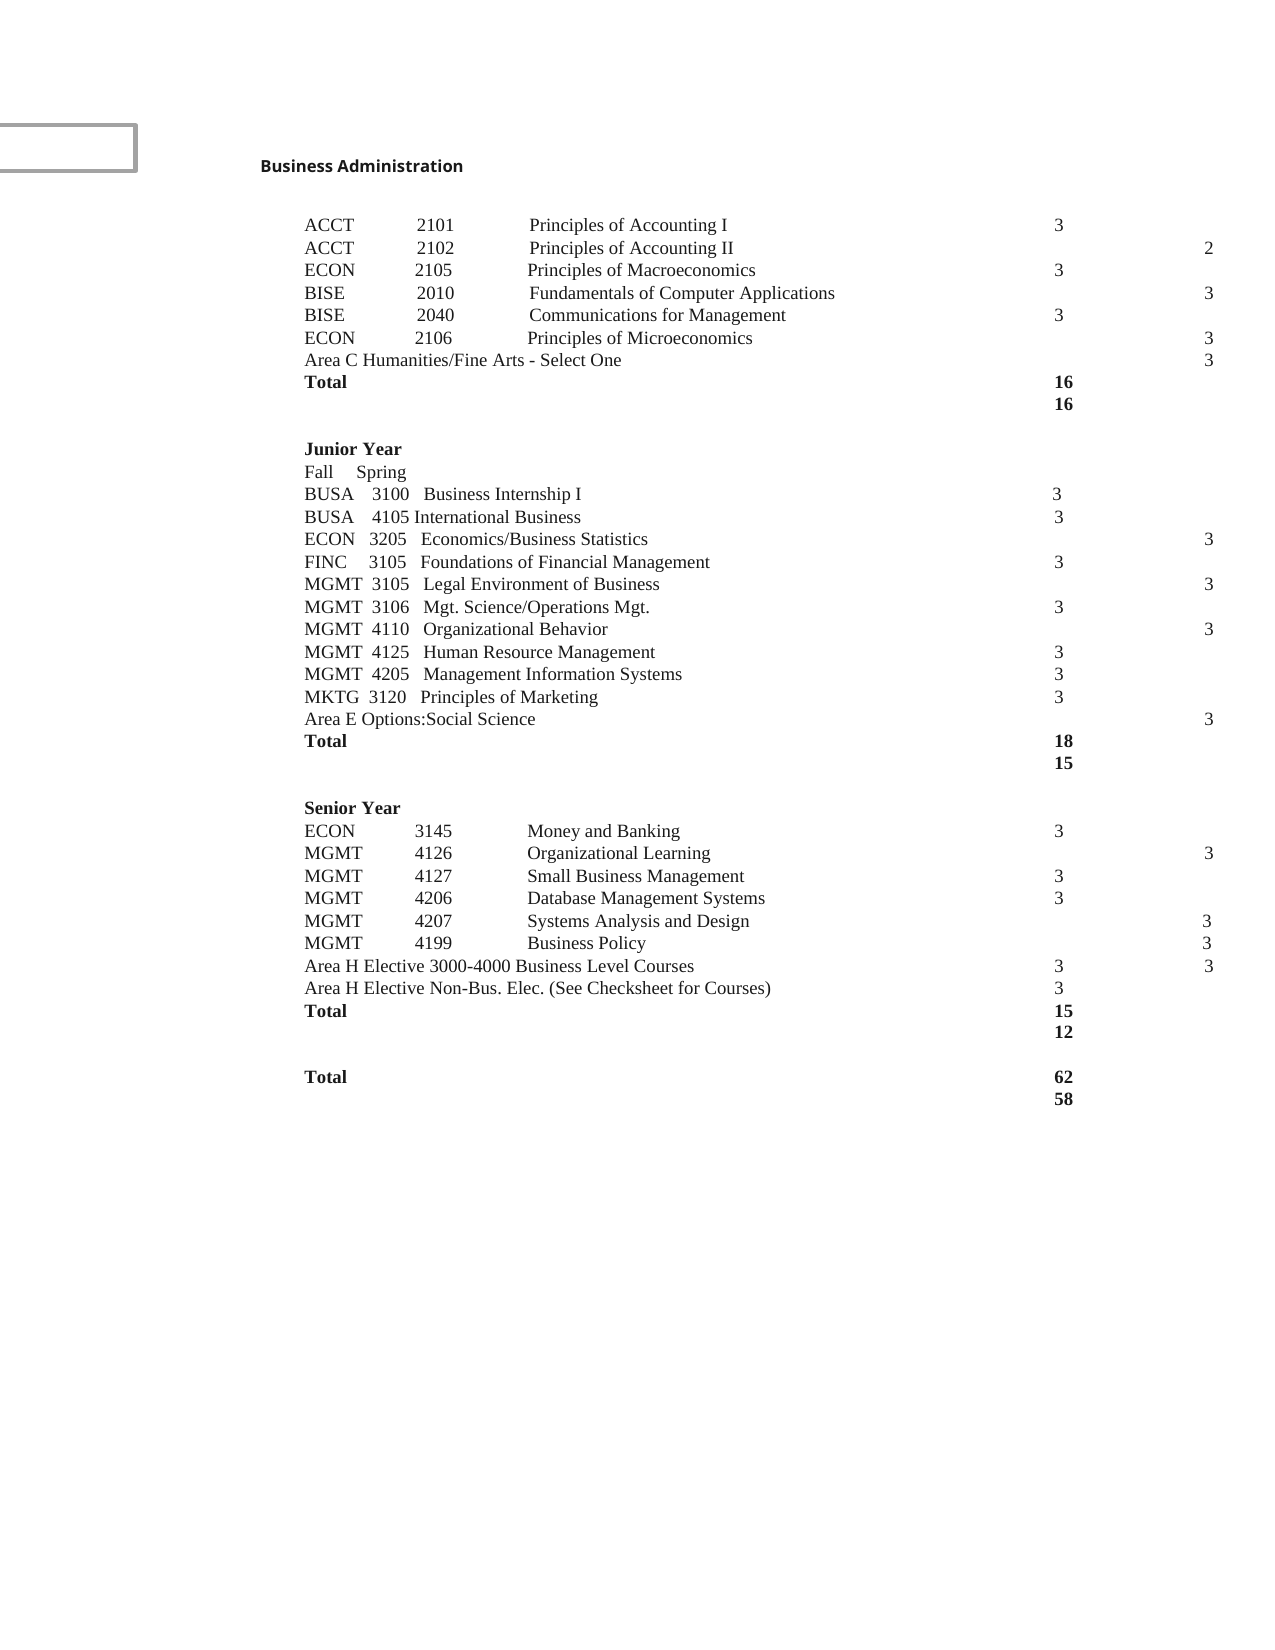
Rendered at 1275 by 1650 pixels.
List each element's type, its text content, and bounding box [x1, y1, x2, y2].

text Area E Options:Social Science 3 [304, 708, 1087, 730]
text ACCT 2102 Principles of Accounting II 2 [304, 237, 1087, 258]
text MGMT 3105 Legal Environment of Business 3 [304, 573, 1087, 595]
text MGMT 4207 Systems Analysis and Design 3 [304, 910, 1087, 931]
text MGMT 4199 Business Policy 3 [304, 932, 1087, 954]
text MGMT 4206 Database Management Systems 3 [304, 887, 1087, 909]
text MGMT 4205 Management Information Systems 3 [304, 663, 1087, 685]
text Area H Elective 3000-4000 Business Level Courses 3 3 [304, 955, 1087, 976]
text Area C Humanities/Fine Arts - Select One 3 [304, 349, 1087, 371]
text Senior Year [304, 797, 1087, 818]
text ECON 3205 Economics/Business Statistics 3 [304, 528, 1087, 550]
text Total 62 58 [304, 1066, 1087, 1109]
text MGMT 4125 Human Resource Management 3 [304, 641, 1087, 662]
text BUSA 3100 Business Internship I 3 [304, 483, 1087, 505]
text BISE 2010 Fundamentals of Computer Applications 3 [304, 282, 1087, 303]
text BISE 2040 Communications for Management 3 [304, 304, 1087, 326]
text FINC 3105 Foundations of Financial Management 3 [304, 551, 1087, 572]
text ECON 3145 Money and Banking 3 [304, 820, 1087, 841]
text BUSA 4105 International Business 3 [304, 506, 1087, 527]
text ECON 2105 Principles of Macroeconomics 3 [304, 259, 1087, 281]
text Fall Spring [304, 461, 1087, 482]
text MGMT 3106 Mgt. Science/Operations Mgt. 3 [304, 596, 1087, 617]
text MGMT 4110 Organizational Behavior 3 [304, 618, 1087, 640]
text ECON 2106 Principles of Microeconomics 3 [304, 327, 1087, 348]
text ACCT 2101 Principles of Accounting I 3 [304, 214, 1087, 236]
text MGMT 4126 Organizational Learning 3 [304, 842, 1087, 864]
text Junior Year [304, 438, 1087, 459]
text Area H Elective Non-Bus. Elec. (See Checksheet for Courses) 3 [304, 977, 1087, 999]
text Total 18 15 [304, 730, 1087, 773]
text Total 16 16 [304, 371, 1087, 414]
text MGMT 4127 Small Business Management 3 [304, 865, 1087, 886]
text Business Administration [260, 156, 1087, 176]
text Total 15 12 [304, 999, 1087, 1043]
text MKTG 3120 Principles of Marketing 3 [304, 686, 1087, 707]
